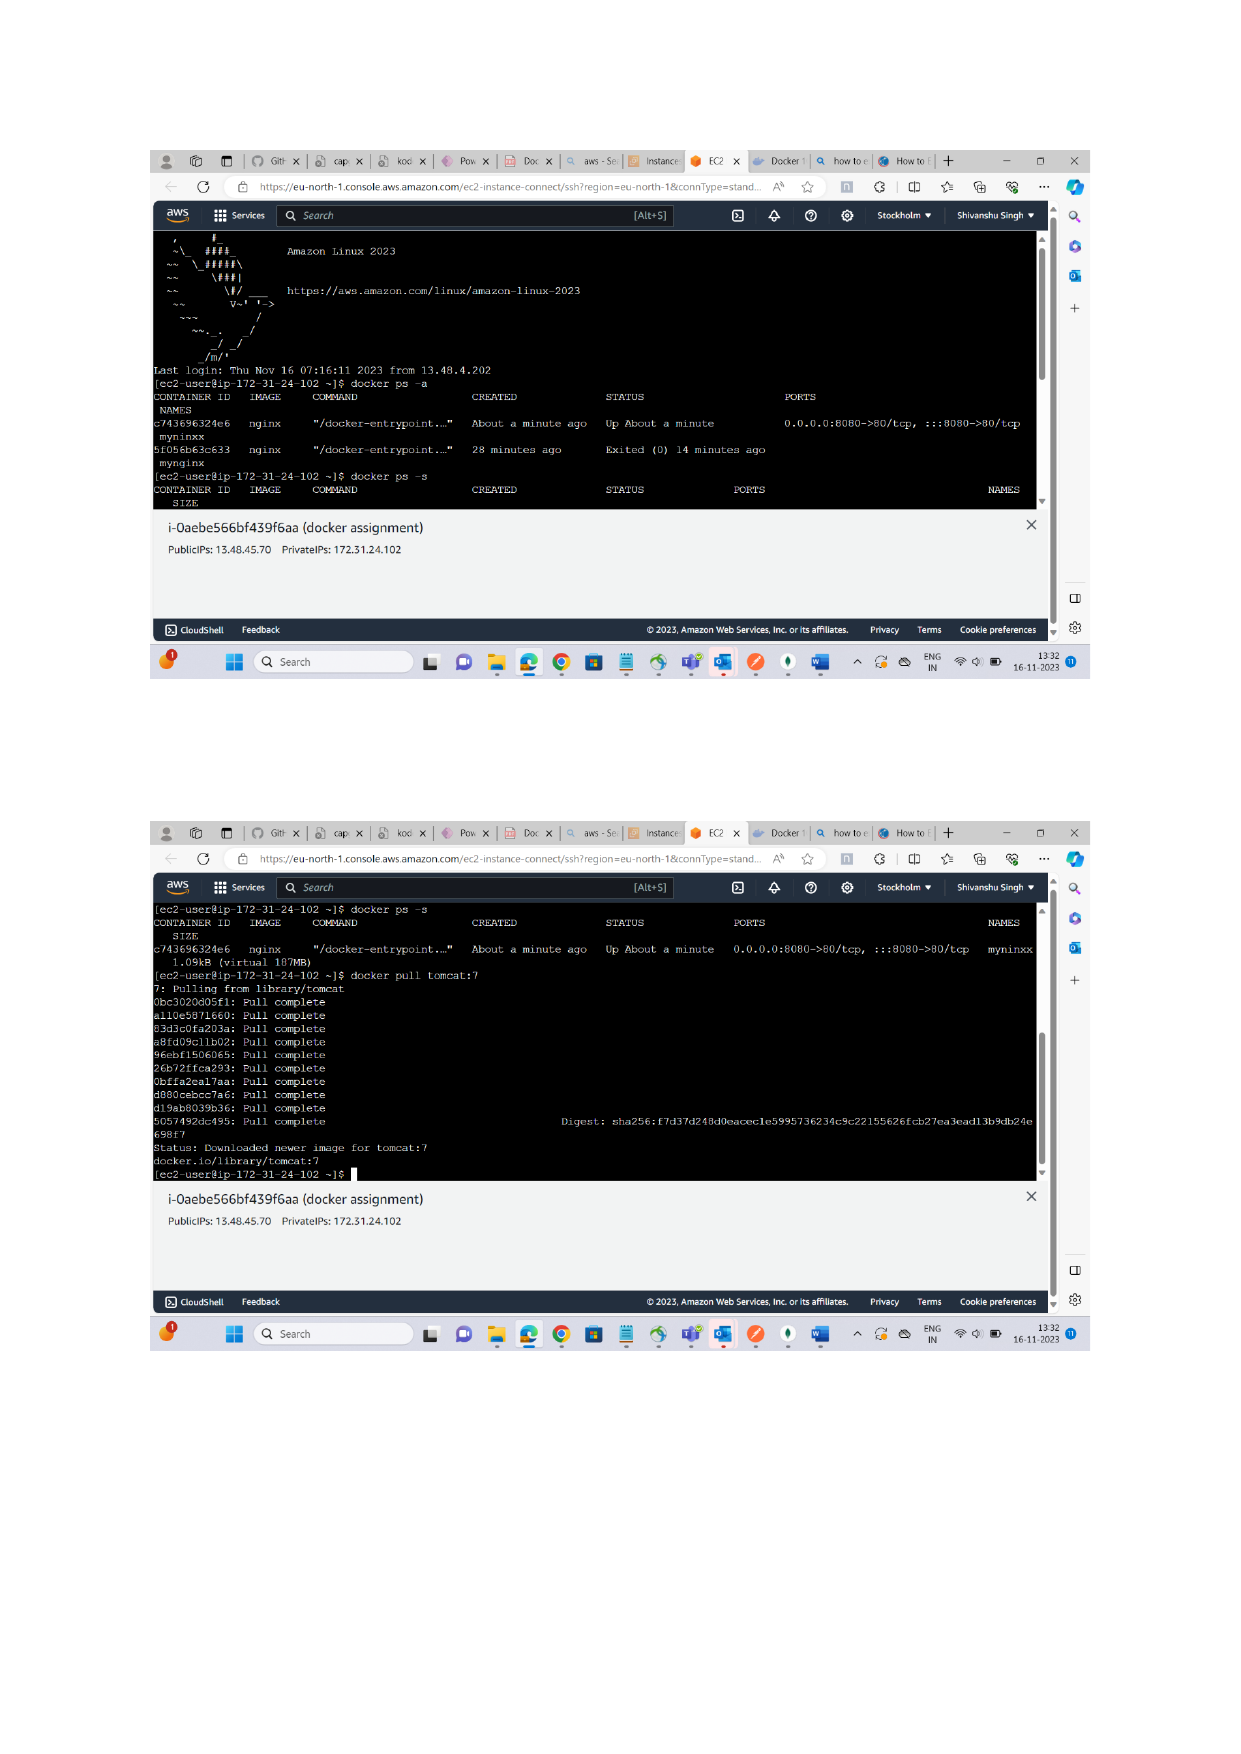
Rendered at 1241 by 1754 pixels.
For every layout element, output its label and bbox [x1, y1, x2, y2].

picture [150, 150, 1091, 679]
picture [150, 821, 1091, 1351]
